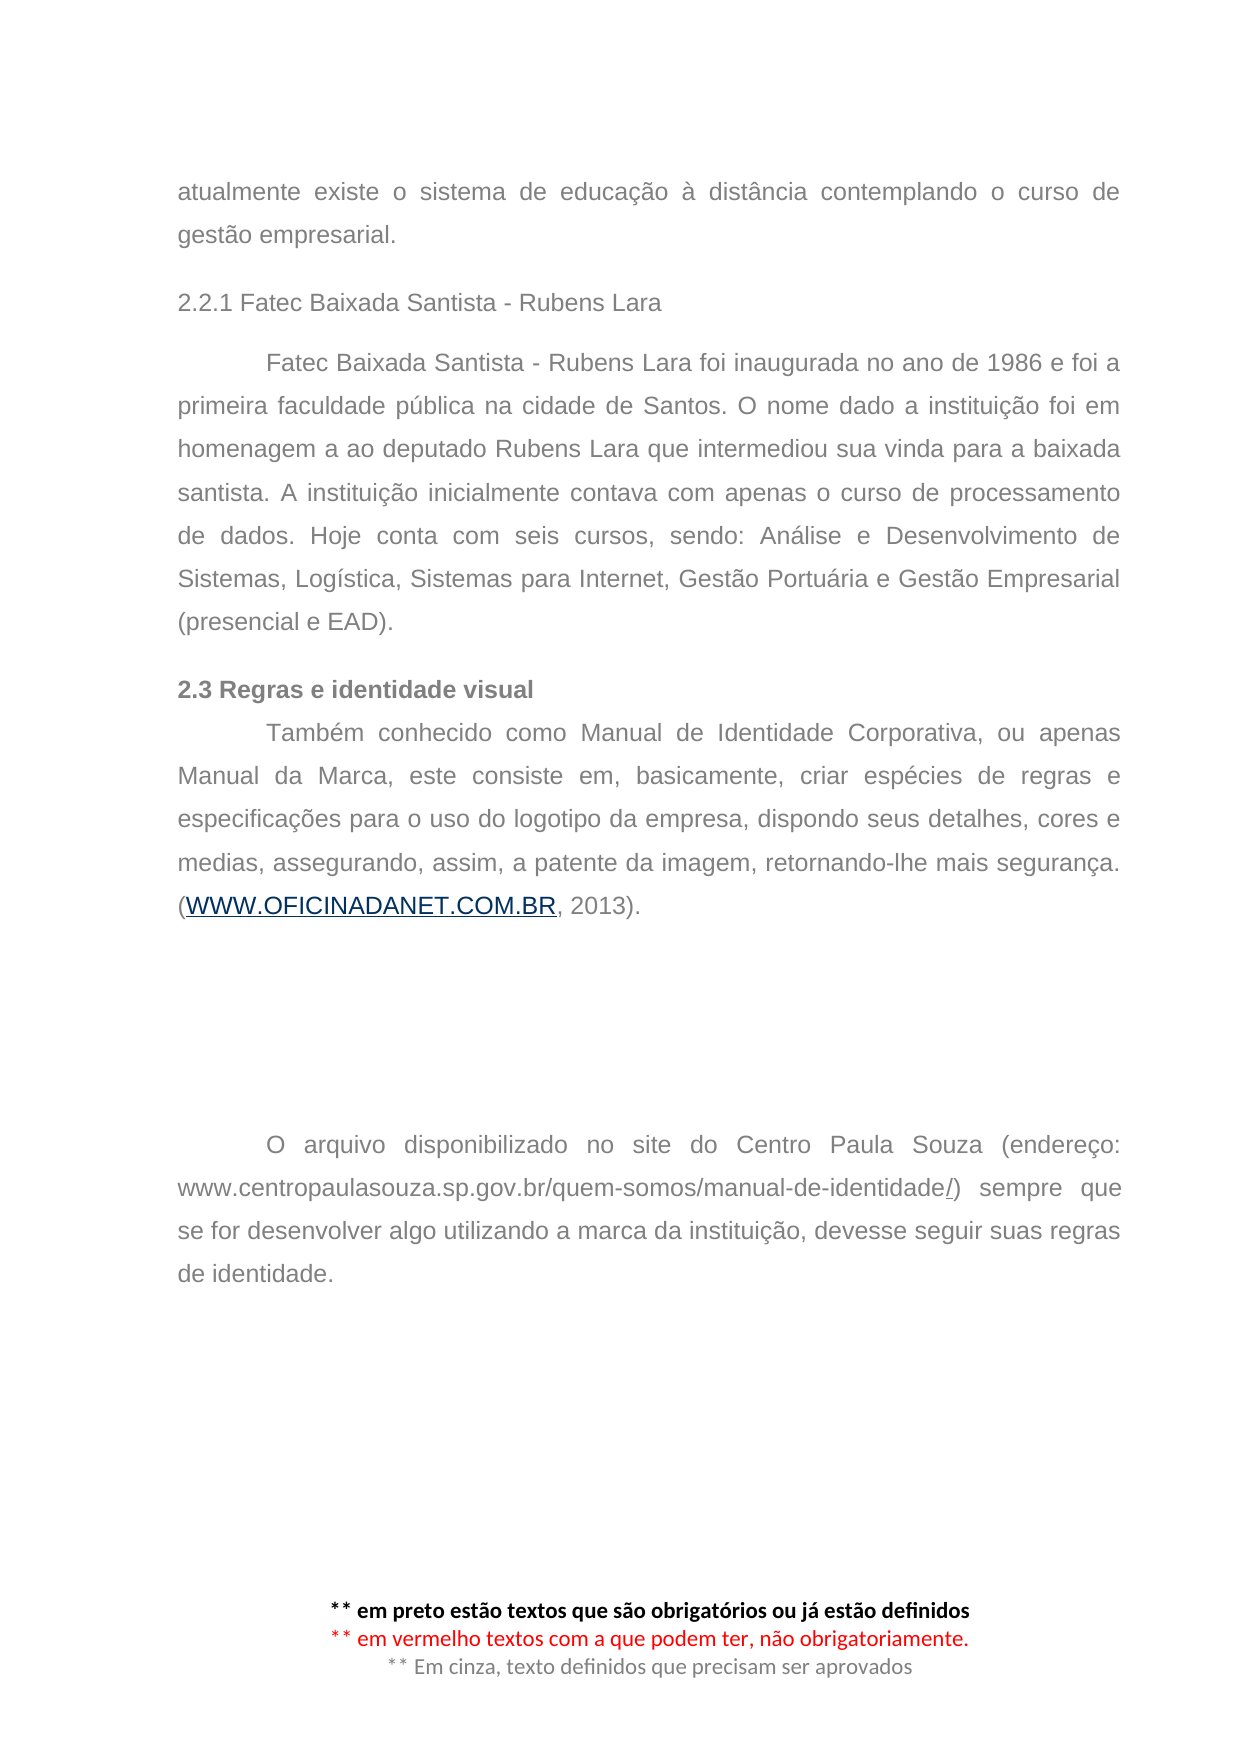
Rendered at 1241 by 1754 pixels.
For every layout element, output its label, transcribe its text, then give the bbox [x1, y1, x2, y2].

list 2.3 Regras e identidade visual [177, 675, 1122, 704]
text Fatec Baixada Santista - Rubens Lara foi inaugurada no ano de 1986 e foi a primeira faculdade pública na cidade de Santos. O nome dado a instituição foi em homenagem a ao deputado Rubens Lara que intermediou sua vinda para a baixada santista. A instituição inicialmente contava com apenas o curso de processamento de dados. Hoje conta com seis cursos, sendo: Análise e Desenvolvimento de Sistemas, Logística, Sistemas para Internet, Gestão Portuária e Gestão Empresarial (presencial e EAD). [177, 348, 1122, 636]
list Também conhecido como Manual de Identidade Corporativa, ou apenas Manual da Marca, este consiste em, basicamente, criar espécies de regras e especificações para o uso do logotipo da empresa, dispondo seus detalhes, cores e medias, assegurando, assim, a patente da imagem, retornando-lhe mais segurança. (WWW.OFICINADANET.COM.BR, 2013). [177, 718, 1122, 919]
text 2.2.1 Fatec Baixada Santista - Rubens Lara [177, 288, 1122, 317]
text O arquivo disponibilizado no site do Centro Paula Souza (endereço: www.centropaulasouza.sp.gov.br/quem-somos/manual-de-identidade/) sempre que se for desenvolver algo utilizando a marca da instituição, devesse seguir suas regras de identidade. [177, 1130, 1122, 1288]
